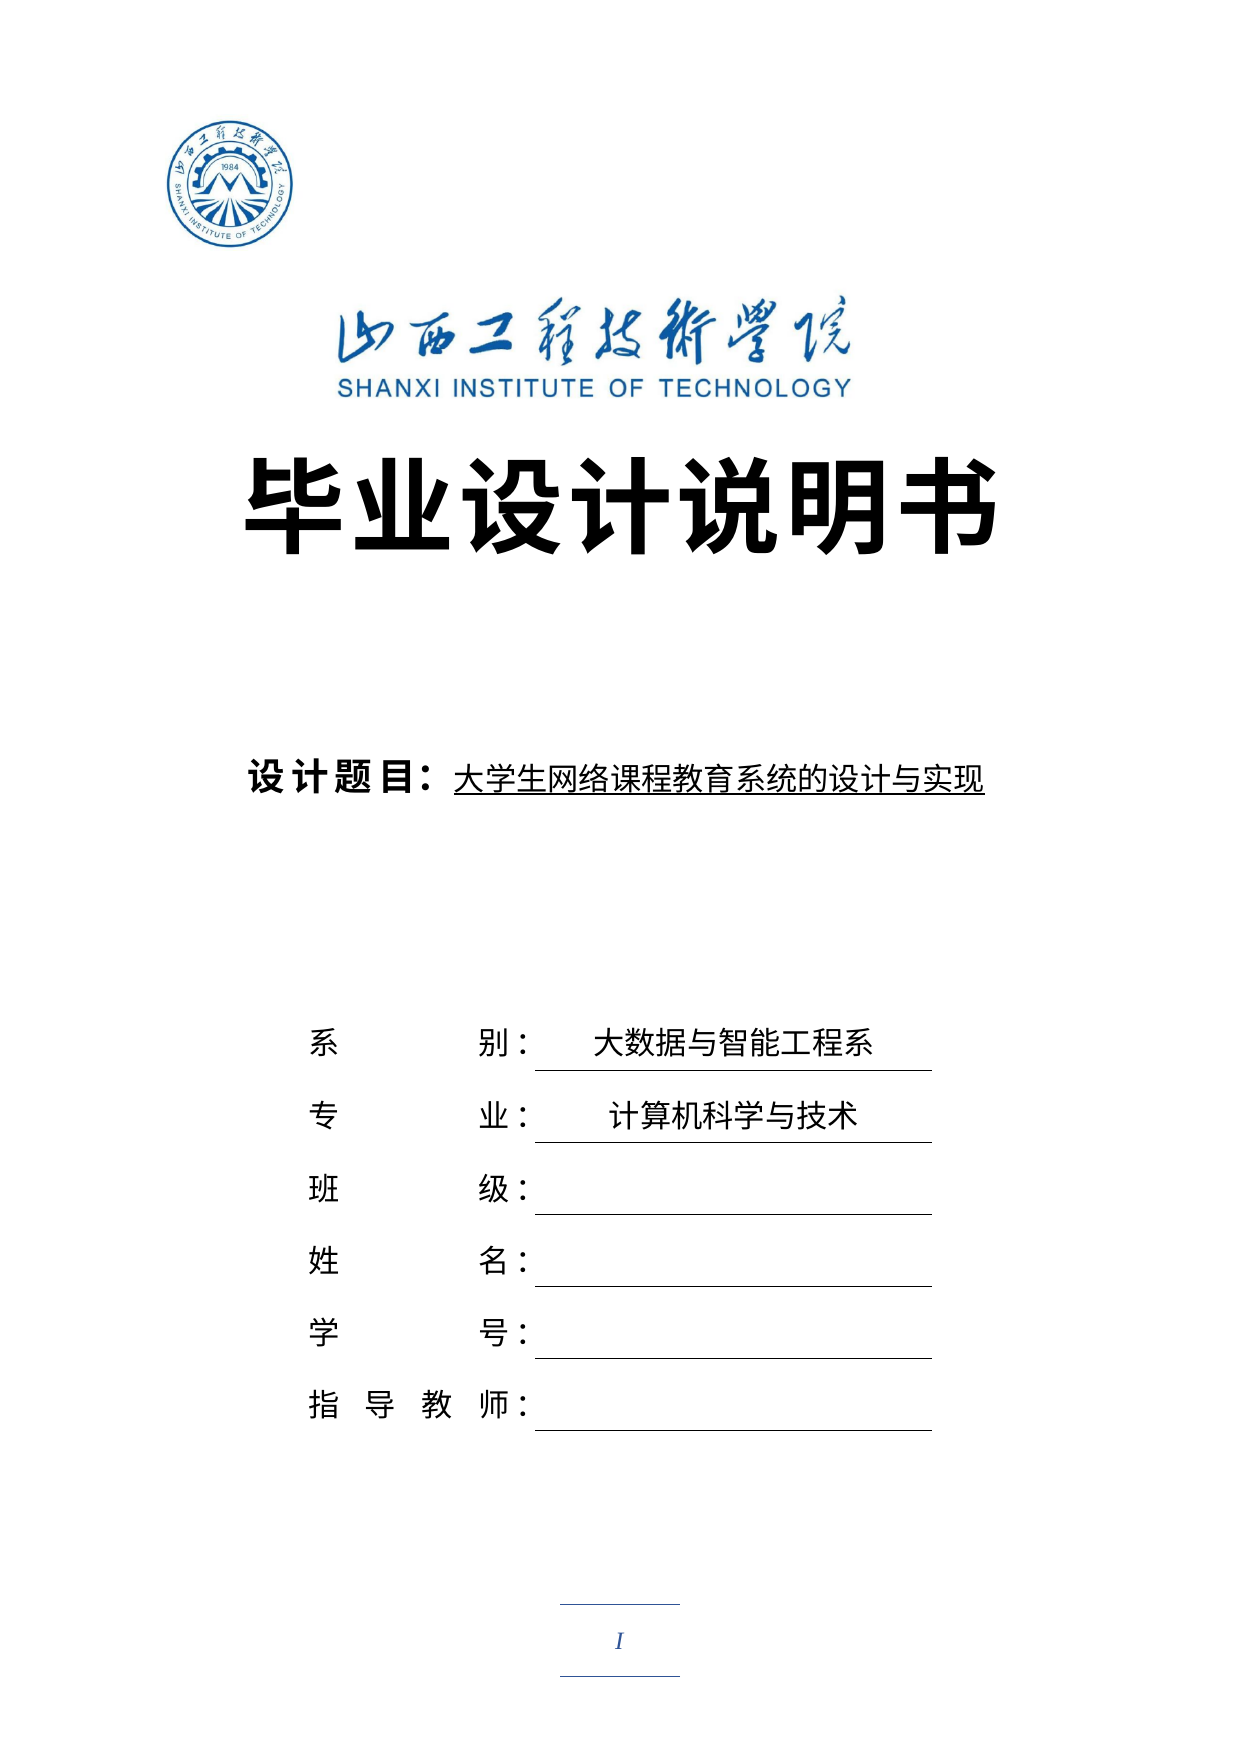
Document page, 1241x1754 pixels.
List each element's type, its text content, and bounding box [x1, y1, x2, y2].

text 设计题目：大学生网络课程教育系统的设计与实现 [148, 747, 1093, 801]
table_header ： [509, 998, 535, 1070]
table_cell ： [509, 1070, 535, 1142]
table_cell [535, 1359, 932, 1430]
table_cell 专业 [308, 1070, 509, 1142]
table_cell [535, 1215, 932, 1286]
picture [323, 282, 878, 410]
text 毕业设计说明书 [148, 419, 1093, 582]
table_cell 班级 [308, 1142, 509, 1214]
table_cell ： [509, 1358, 535, 1430]
table_cell 姓名 [308, 1214, 509, 1286]
table_header 系别 [308, 998, 509, 1070]
table_cell 指导教师 [308, 1358, 509, 1430]
table_cell ： [509, 1142, 535, 1214]
table_cell ： [509, 1214, 535, 1286]
table_cell [535, 1143, 932, 1214]
table_cell ： [509, 1286, 535, 1358]
table_cell 计算机科学与技术 [535, 1071, 932, 1142]
table_cell [535, 1287, 932, 1358]
picture [164, 114, 305, 251]
table_header 大数据与智能工程系 [535, 998, 932, 1070]
table_cell 学号 [308, 1286, 509, 1358]
